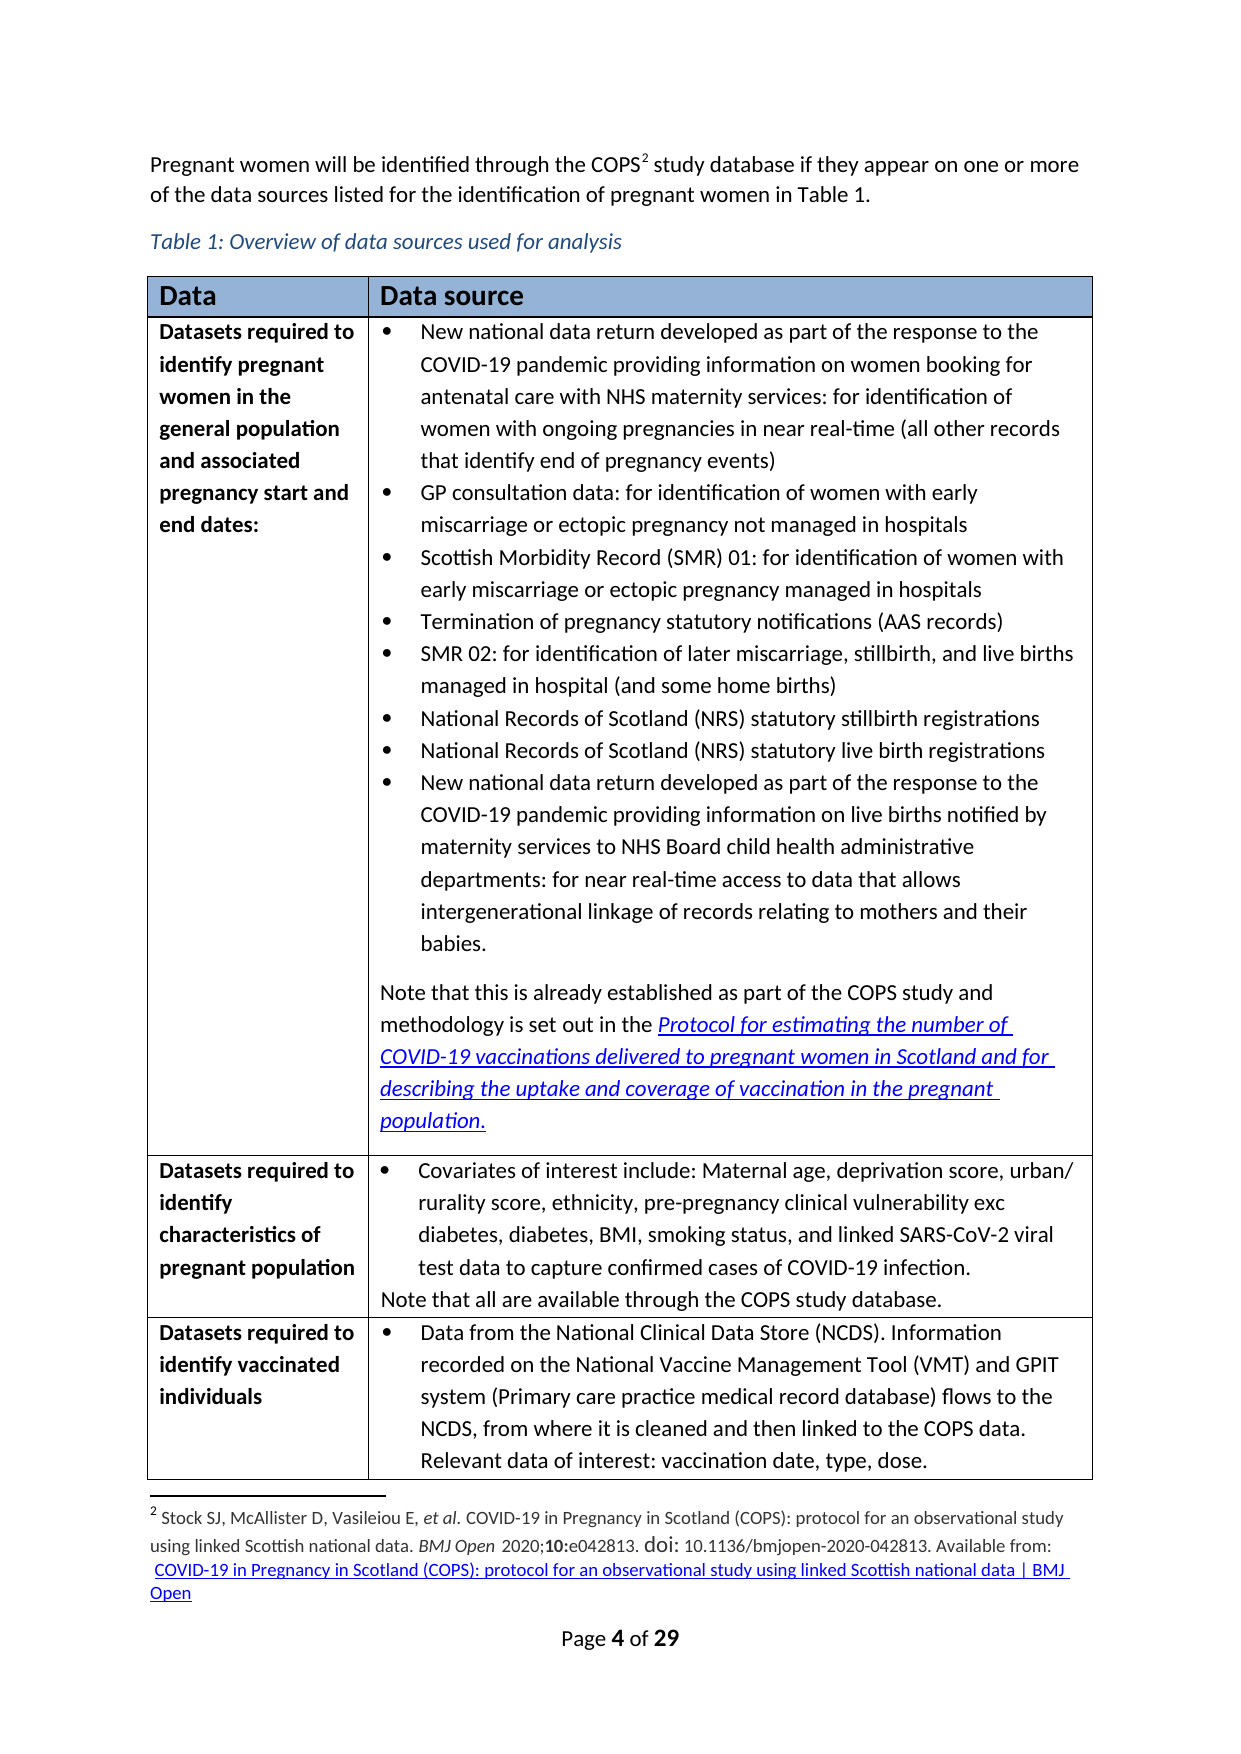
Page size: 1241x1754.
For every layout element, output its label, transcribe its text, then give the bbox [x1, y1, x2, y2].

table_cell Covariates of interest include: Maternal age, deprivation score, urban/ rurality score, ethnicity, pre-pregnancy clinical vulnerability exc diabetes, diabetes, BMI, smoking status, and linked SARS-CoV-2 viral test data to capture confirmed cases of COVID-19 infection. Note that all are available through the COPS study database. [369, 1156, 1092, 1317]
table_header Data source [369, 277, 1092, 316]
table_header Data [148, 277, 368, 316]
text Table 1: Overview of data sources used for analysis [150, 227, 1090, 255]
table_cell Data from the National Clinical Data Store (NCDS). Information recorded on the National Vaccine Management Tool (VMT) and GPIT system (Primary care practice medical record database) flows to the NCDS, from where it is cleaned and then linked to the COPS data. Relevant data of interest: vaccination date, type, dose. [369, 1318, 1092, 1478]
table_cell Datasets required to identify pregnant women in the general population and associated pregnancy start and end dates: [148, 318, 368, 1155]
table_cell Datasets required to identify vaccinated individuals [148, 1318, 368, 1478]
table_cell Datasets required to identify characteristics of pregnant population [148, 1156, 368, 1317]
table_cell New national data return developed as part of the response to the COVID-19 pandemic providing information on women booking for antenatal care with NHS maternity services: for identification of women with ongoing pregnancies in near real-time (all other records that identify end of pregnancy events) GP consultation data: for identification of women with early miscarriage or ectopic pregnancy not managed in hospitals Scottish Morbidity Record (SMR) 01: for identification of women with early miscarriage or ectopic pregnancy managed in hospitals Termination of pregnancy statutory notifications (AAS records) SMR 02: for identification of later miscarriage, stillbirth, and live births managed in hospital (and some home births) National Records of Scotland (NRS) statutory stillbirth registrations National Records of Scotland (NRS) statutory live birth registrations New national data return developed as part of the response to the COVID-19 pandemic providing information on live births notified by maternity services to NHS Board child health administrative departments: for near real-time access to data that allows intergenerational linkage of records relating to mothers and their babies. Note that this is already established as part of the COPS study and methodology is set out in the Protocol for estimating the number of COVID-19 vaccinations delivered to pregnant women in Scotland and for describing the uptake and coverage of vaccination in the pregnant population. [369, 318, 1092, 1155]
